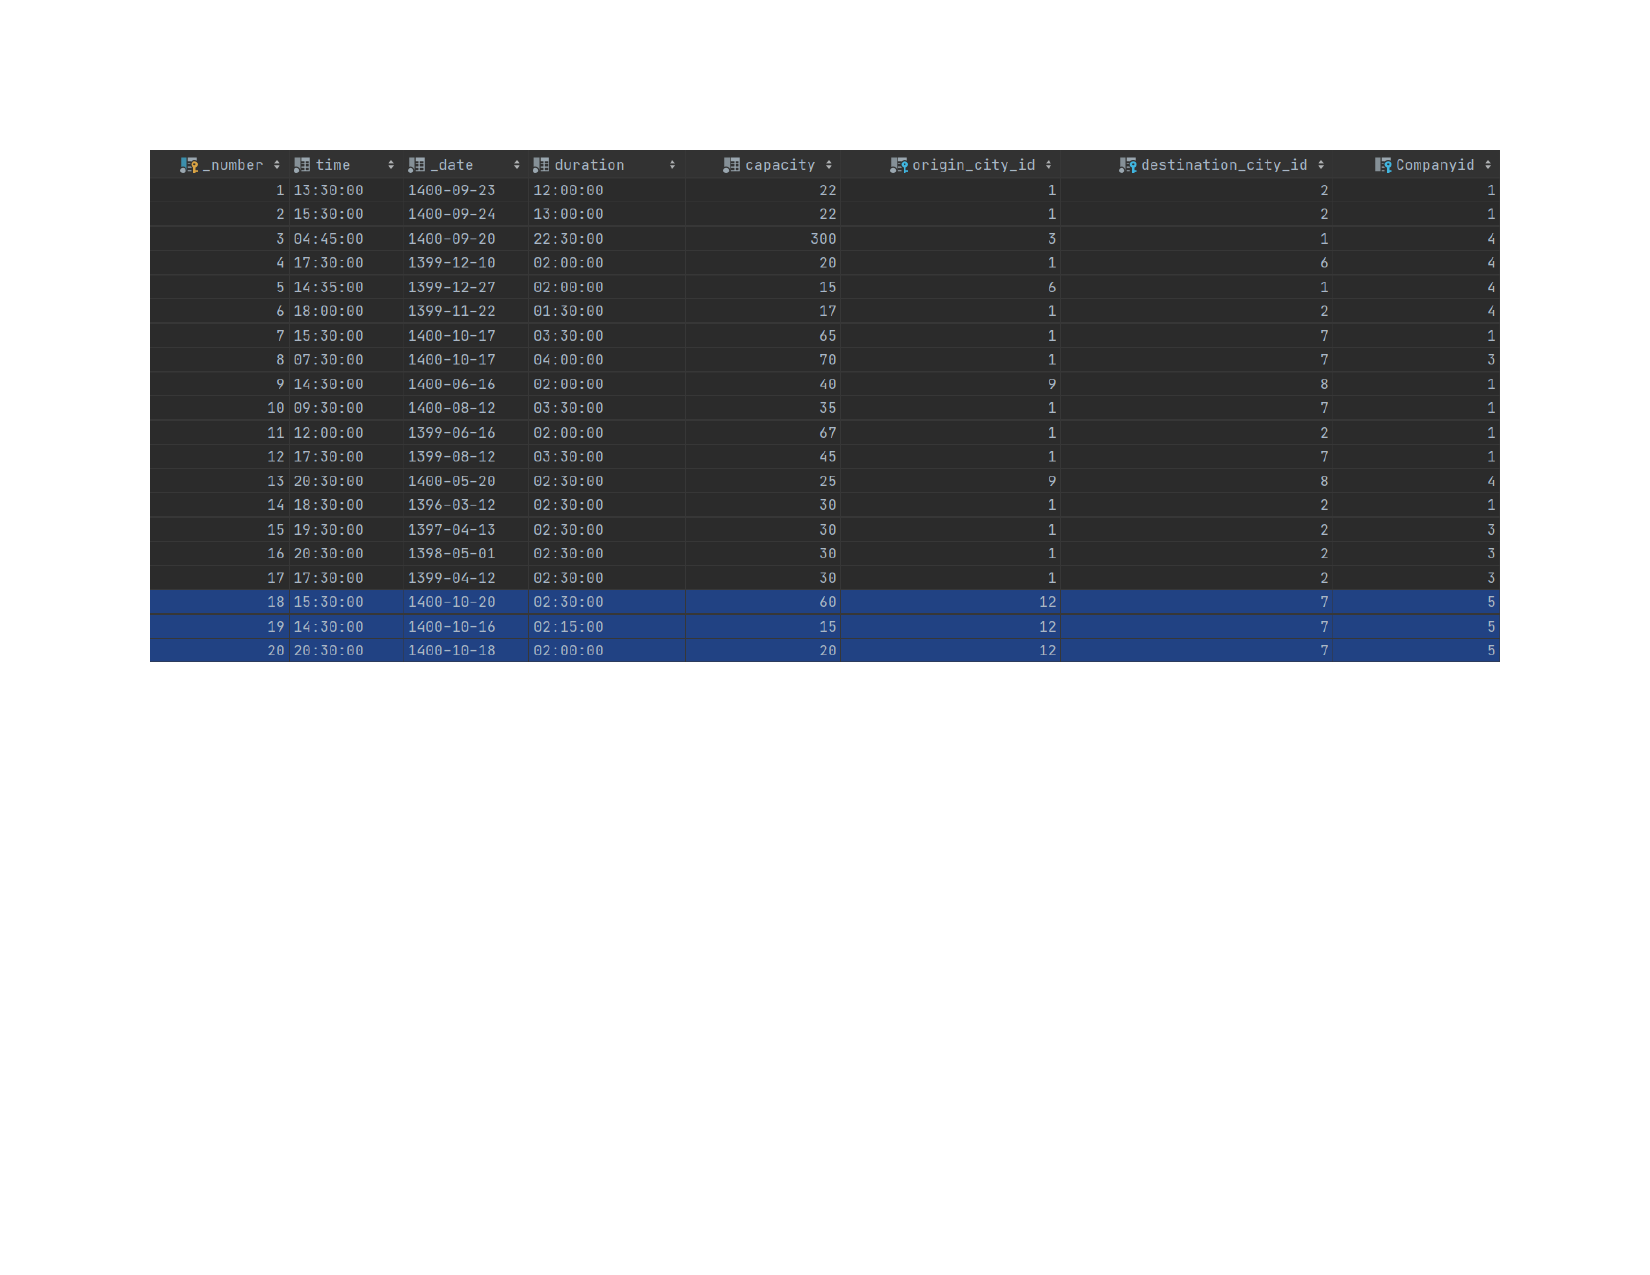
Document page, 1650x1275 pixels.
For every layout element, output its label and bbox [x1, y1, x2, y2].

picture [150, 150, 1500, 662]
